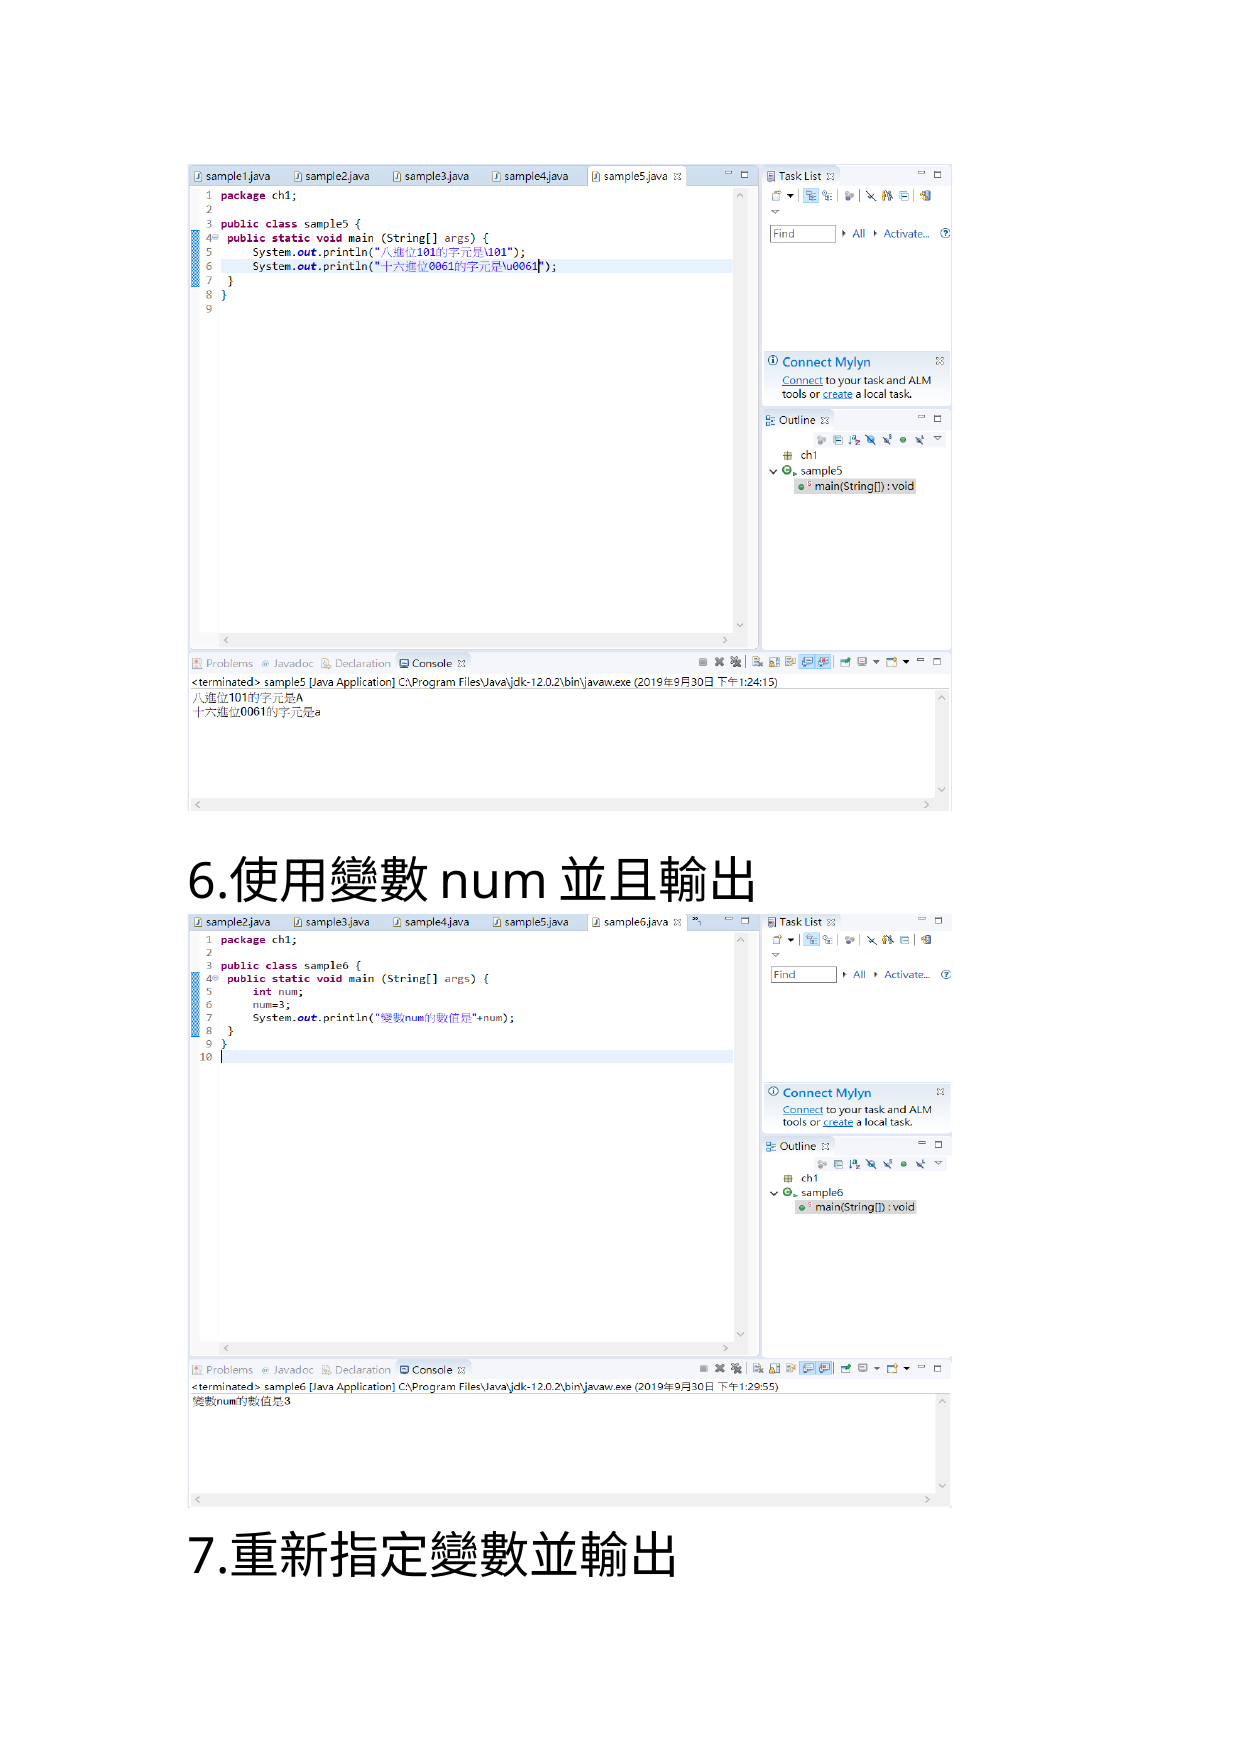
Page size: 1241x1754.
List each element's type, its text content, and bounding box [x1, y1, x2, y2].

text 6.使用變數num並且輸出 [187, 839, 1053, 914]
text 7.重新指定變數並輸出 [187, 1514, 1053, 1589]
picture [187, 164, 953, 811]
picture [187, 914, 953, 1508]
